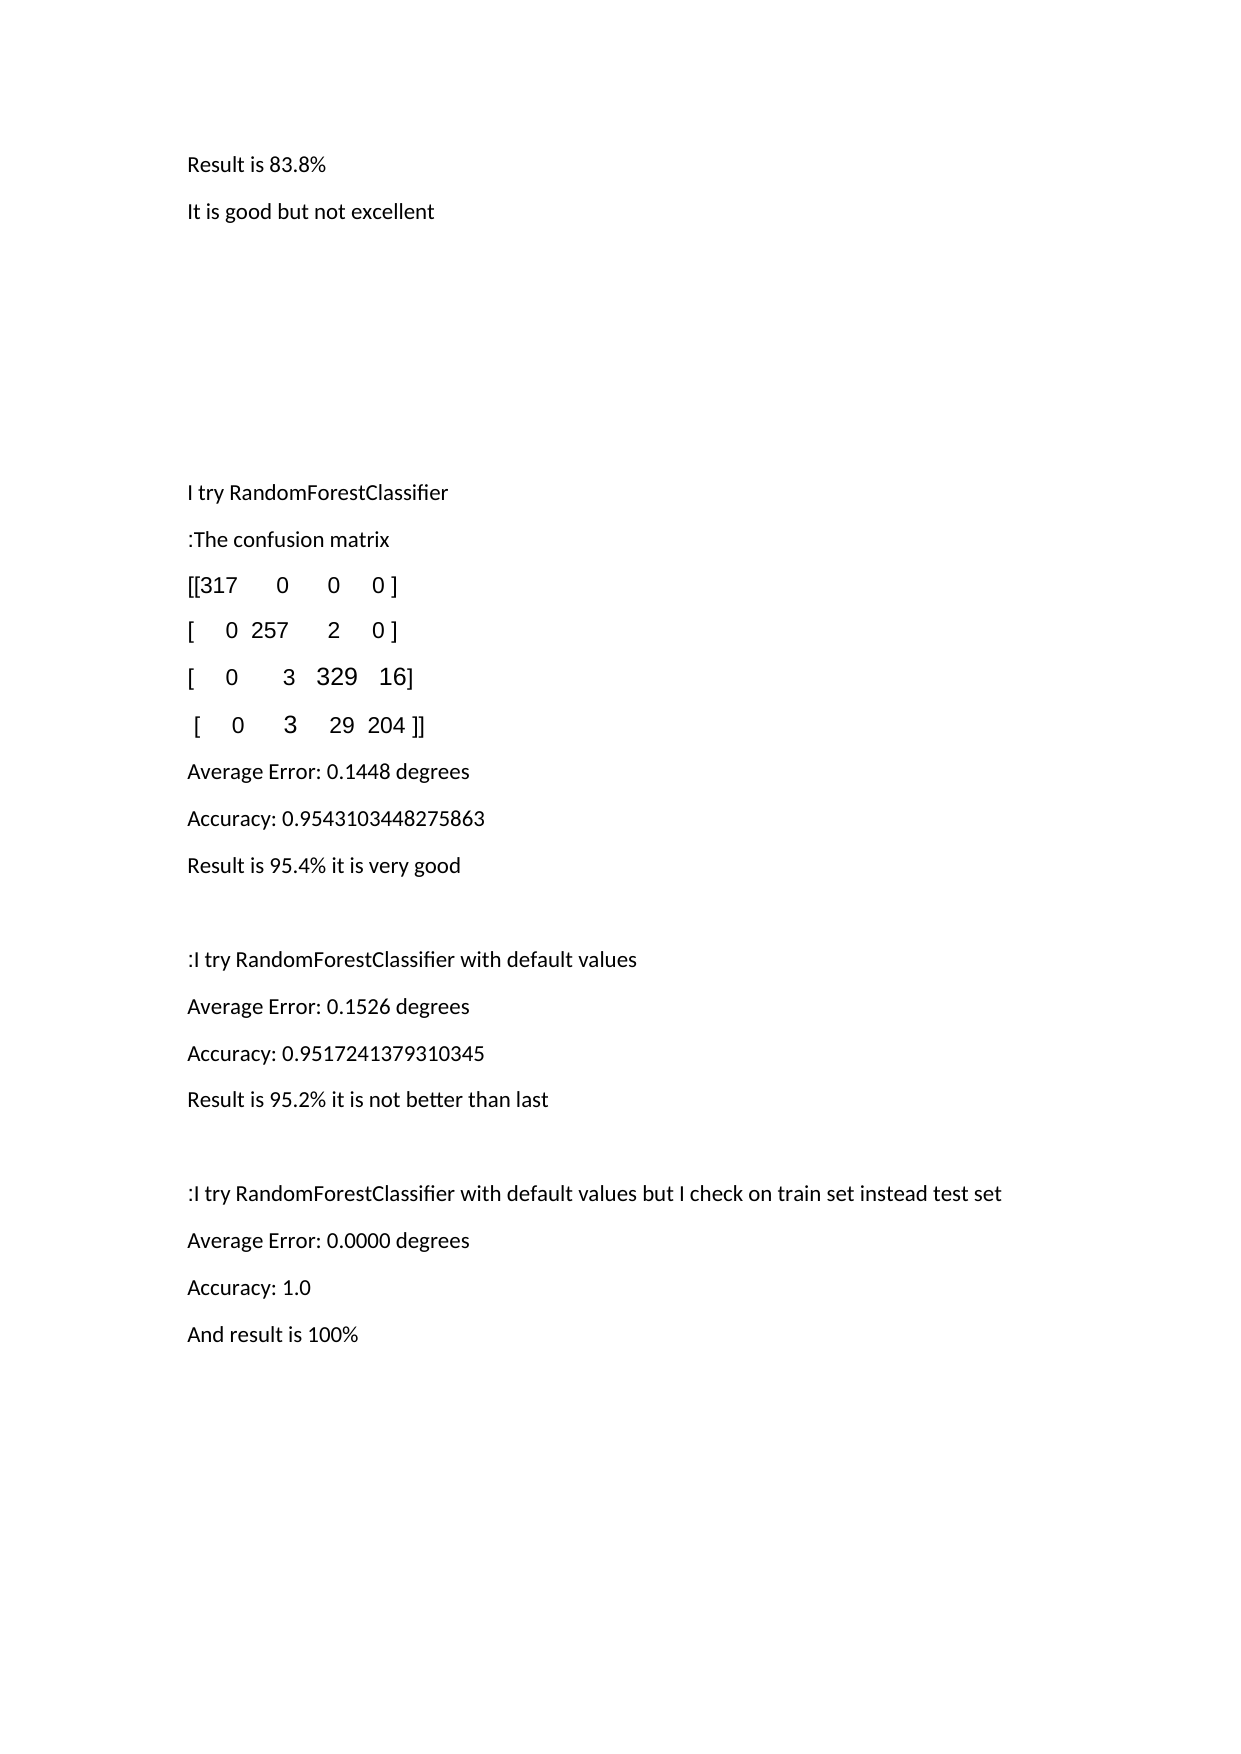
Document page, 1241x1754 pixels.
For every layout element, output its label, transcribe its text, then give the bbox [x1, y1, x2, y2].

text I try RandomForestClassifier with default values but I check on train set instead test set: [187, 1179, 1053, 1207]
text I try RandomForestClassifier with default values: [187, 945, 1053, 973]
text [ 0 0 0 317]] [187, 572, 1053, 598]
text Accuracy: 0.9517241379310345 [187, 1039, 1053, 1067]
text [16 329 3 0 ] [187, 662, 1053, 691]
text And result is 100% [187, 1320, 1053, 1348]
text Result is 83.8% [187, 150, 1053, 178]
text It is good but not excellent [187, 197, 1053, 225]
text [ 0 2 257 0 ] [187, 617, 1053, 643]
text [[ 204 29 3 0 ] [187, 710, 1053, 738]
text Average Error: 0.0000 degrees [187, 1226, 1053, 1254]
text Result is 95.2% it is not better than last [187, 1086, 1053, 1114]
text Accuracy: 0.9543103448275863 [187, 804, 1053, 832]
text Average Error: 0.1448 degrees [187, 757, 1053, 786]
text Result is 95.4% it is very good [187, 851, 1053, 879]
text Average Error: 0.1526 degrees [187, 992, 1053, 1020]
text I try RandomForestClassifier [187, 478, 1053, 506]
text Accuracy: 1.0 [187, 1273, 1053, 1301]
text The confusion matrix: [187, 525, 1053, 553]
